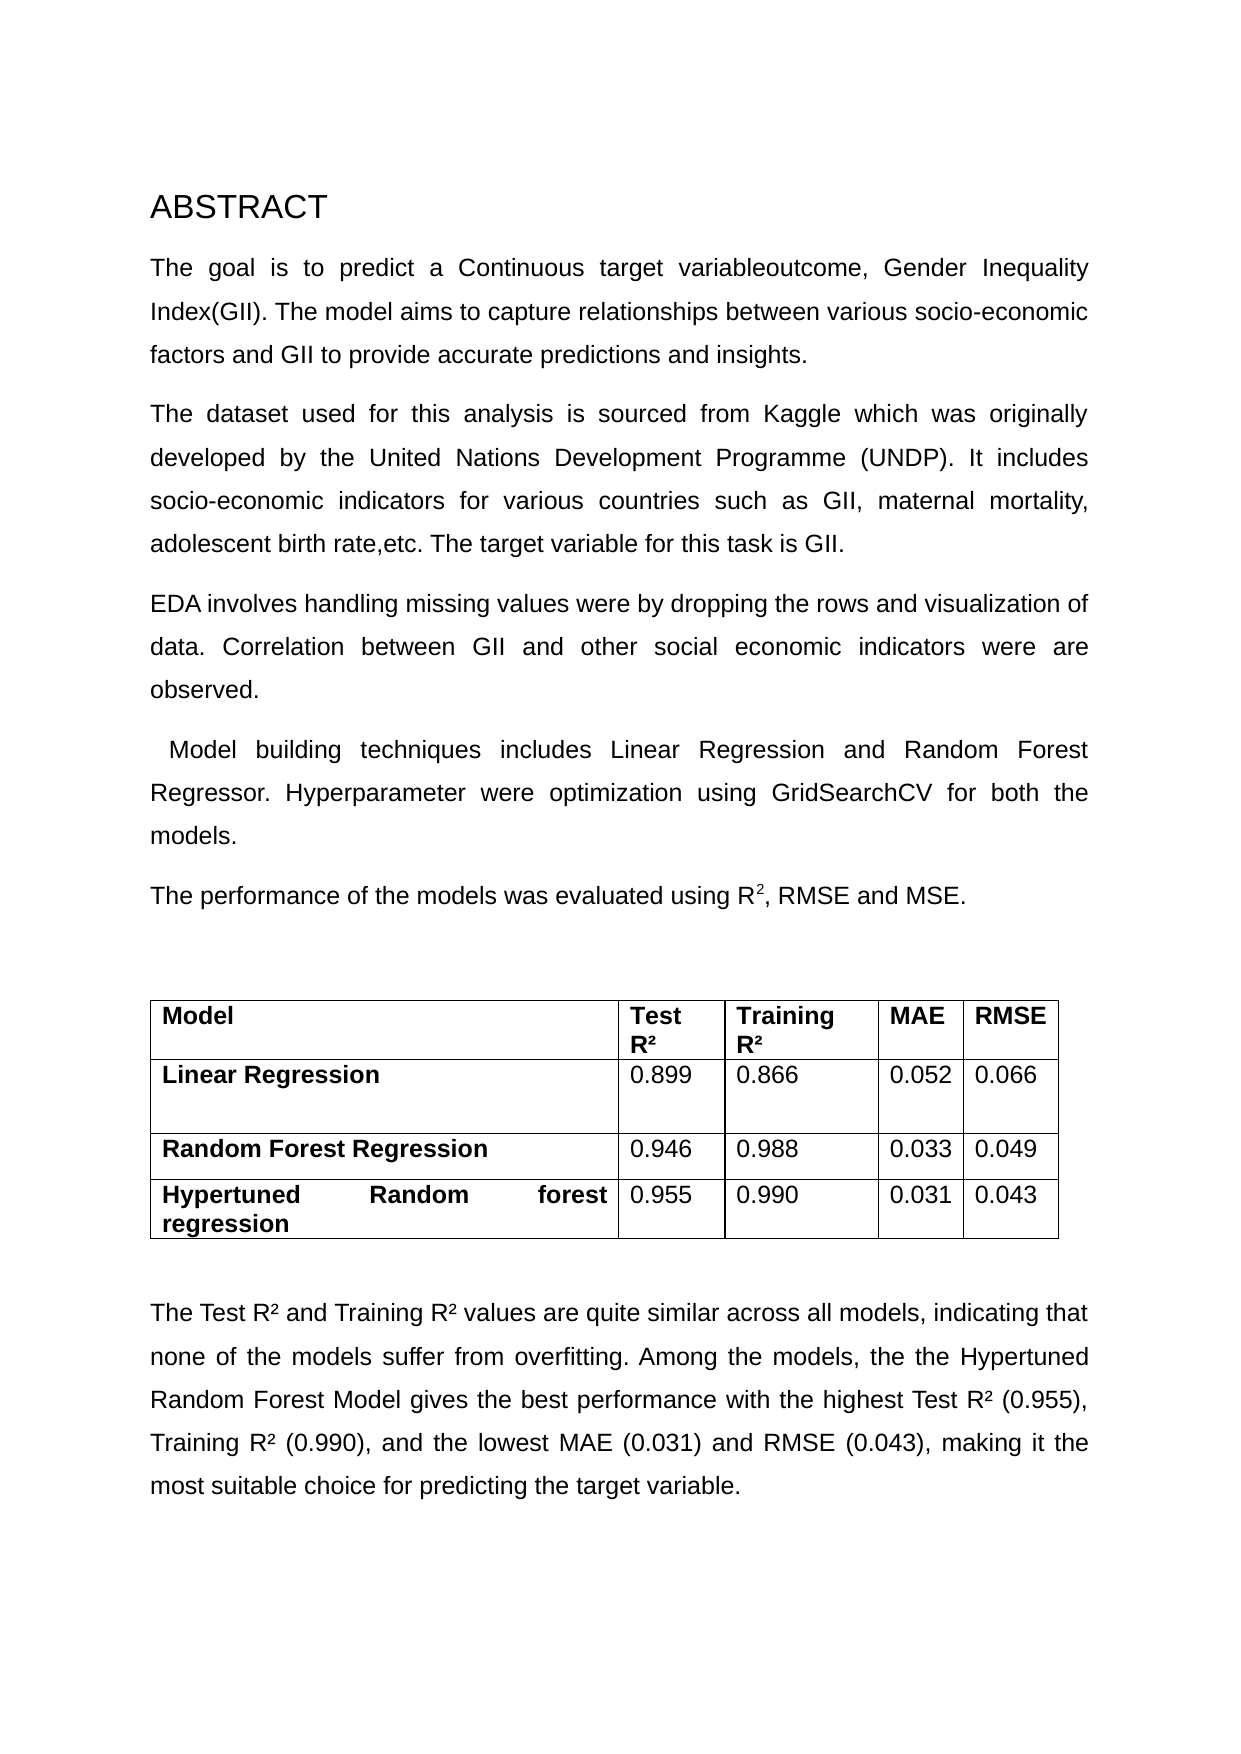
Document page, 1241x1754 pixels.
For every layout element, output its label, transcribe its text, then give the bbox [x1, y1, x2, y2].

text The goal is to predict a Continuous target variableoutcome, Gender Inequality Index(GII). The model aims to capture relationships between various socio-economic factors and GII to provide accurate predictions and insights. [150, 253, 1090, 368]
text The dataset used for this analysis is sourced from Kaggle which was originally developed by the United Nations Development Programme (UNDP). It includes socio-economic indicators for various countries such as GII, maternal mortality, adolescent birth rate,etc. The target variable for this task is GII. [150, 399, 1090, 558]
text The Test R² and Training R² values are quite similar across all models, indicating that none of the models suffer from overfitting. Among the models, the the Hypertuned Random Forest Model gives the best performance with the highest Test R² (0.955), Training R² (0.990), and the lowest MAE (0.031) and RMSE (0.043), making it the most suitable choice for predicting the target variable. [150, 1298, 1090, 1499]
text Model building techniques includes Linear Regression and Random Forest Regressor. Hyperparameter were optimization using GridSearchCV for both the models. [150, 735, 1090, 850]
table_cell 0.955 [619, 1180, 724, 1237]
table_cell 0.066 [964, 1060, 1058, 1133]
table_header MAE [879, 1001, 963, 1059]
subtitle ABSTRACT [150, 187, 1090, 226]
table_cell 0.988 [726, 1134, 878, 1179]
table_cell Linear Regression [151, 1060, 618, 1133]
table_cell 0.043 [964, 1180, 1058, 1237]
text The performance of the models was evaluated using R2, RMSE and MSE. [150, 881, 1090, 909]
table_header RMSE [964, 1001, 1058, 1059]
table_cell Hypertuned Random forest regression [151, 1180, 618, 1237]
table_cell Random Forest Regression [151, 1134, 618, 1179]
table_header Test R² [619, 1001, 724, 1059]
table_cell 0.033 [879, 1134, 963, 1179]
table_header Model [151, 1001, 618, 1059]
table_cell 0.899 [619, 1060, 724, 1133]
table_cell 0.031 [879, 1180, 963, 1237]
table_cell 0.866 [726, 1060, 878, 1133]
table_cell 0.052 [879, 1060, 963, 1133]
table_header Training R² [726, 1001, 878, 1059]
text EDA involves handling missing values were by dropping the rows and visualization of data. Correlation between GII and other social economic indicators were are observed. [150, 589, 1090, 704]
table_cell 0.990 [726, 1180, 878, 1237]
table_cell 0.946 [619, 1134, 724, 1179]
table_cell 0.049 [964, 1134, 1058, 1179]
